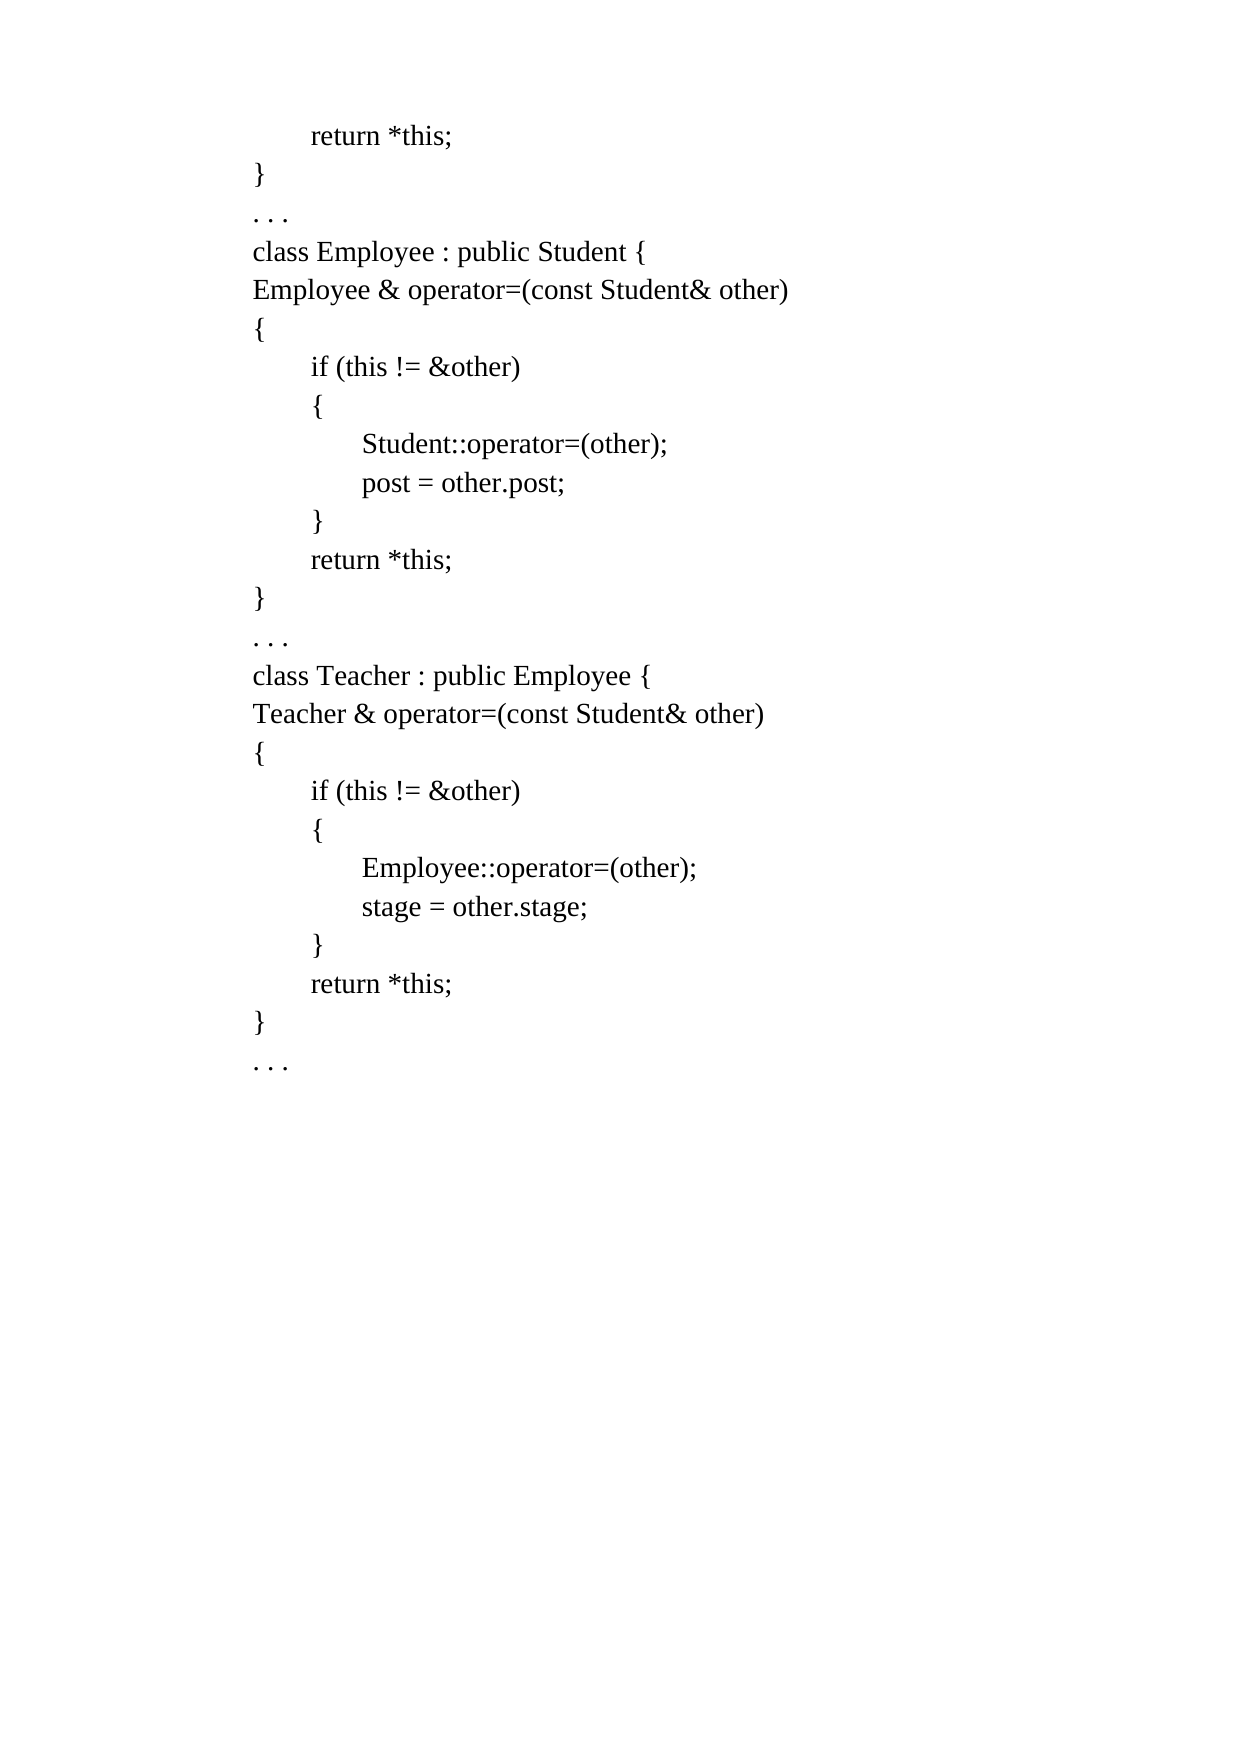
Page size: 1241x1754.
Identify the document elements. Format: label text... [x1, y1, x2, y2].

list class Teacher : public Employee { Teacher & operator=(const Student& other) { if (this != &other) { Employee::operator=(other); stage = other.stage; } return *this; } [252, 658, 1152, 1038]
list . . . [252, 619, 1152, 653]
list class Employee : public Student { Employee & operator=(const Student& other) { if (this != &other) { Student::operator=(other); post = other.post; } return *this; } [252, 234, 1152, 614]
list . . . [252, 1043, 1152, 1077]
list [215, 118, 1152, 190]
list . . . [252, 195, 1152, 229]
